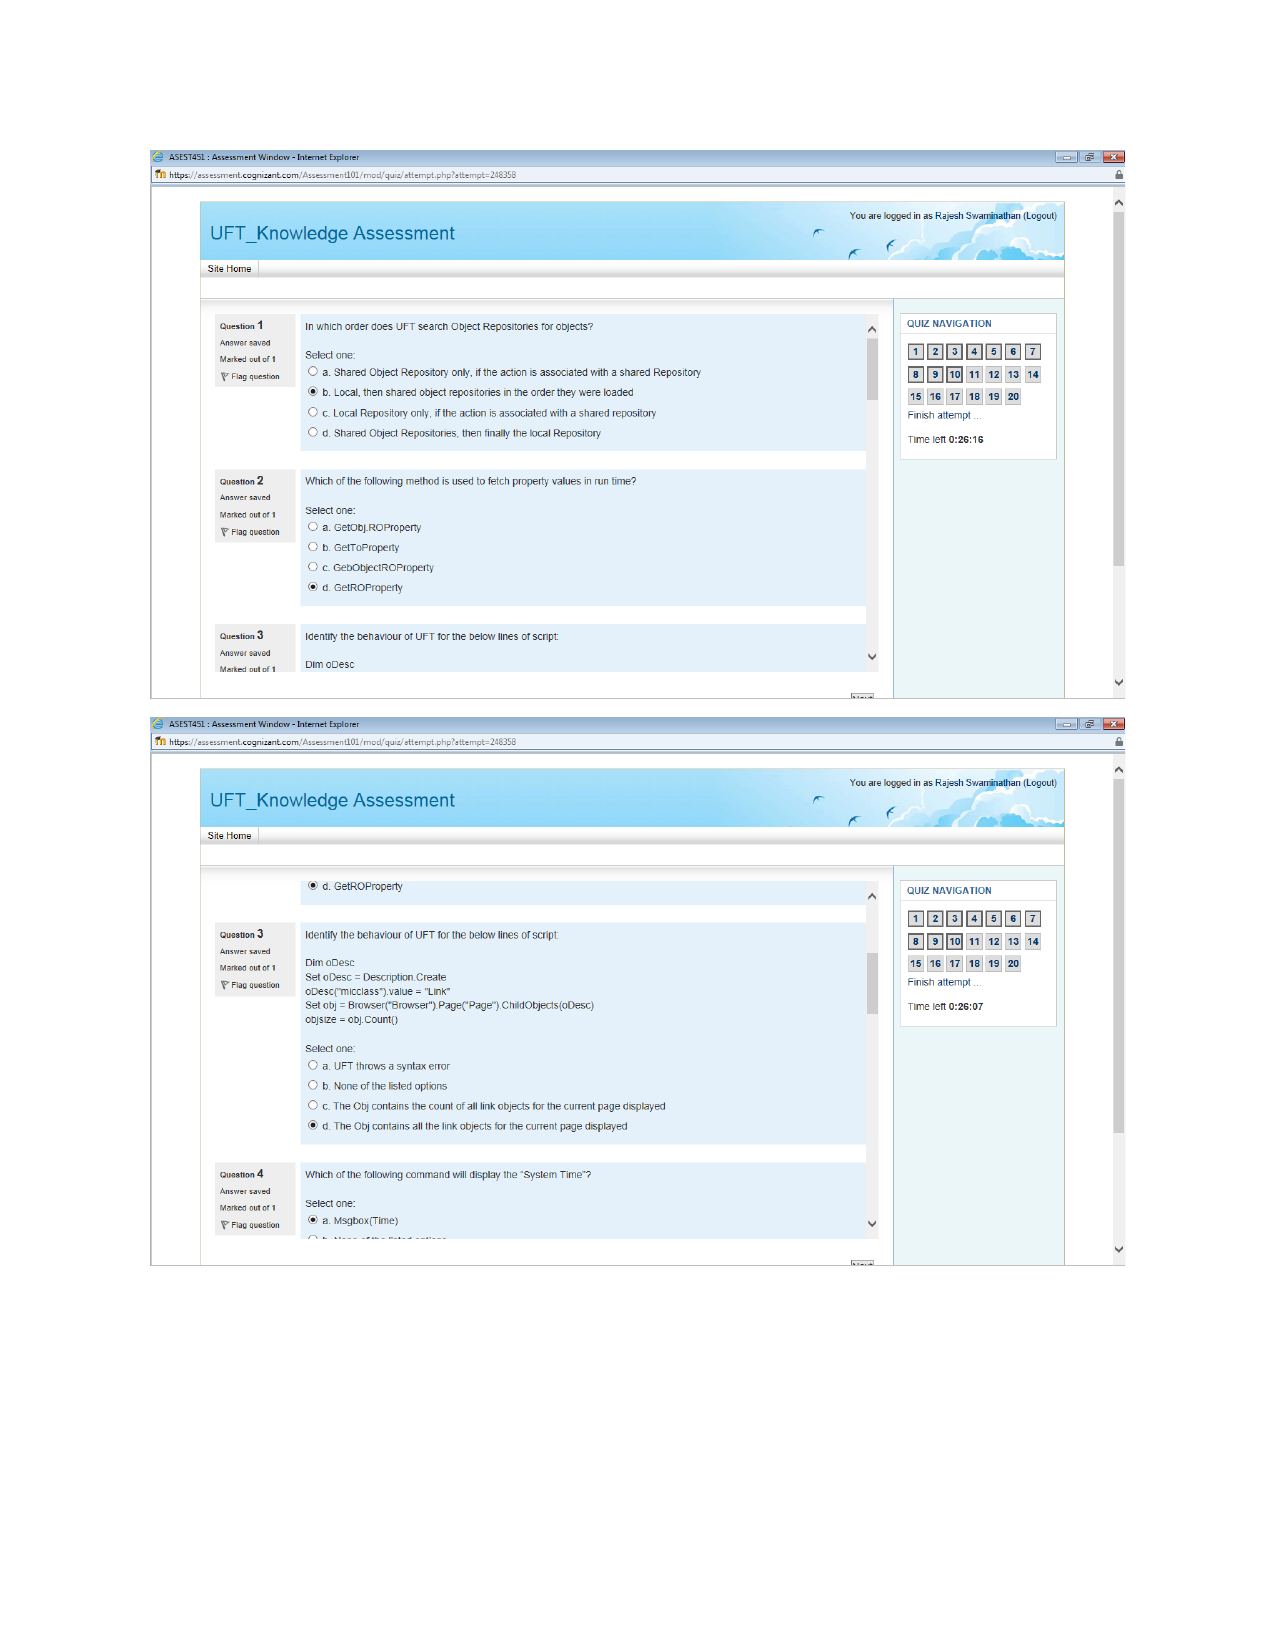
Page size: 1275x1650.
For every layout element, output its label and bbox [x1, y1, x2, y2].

picture [150, 150, 1125, 699]
picture [150, 717, 1125, 1266]
